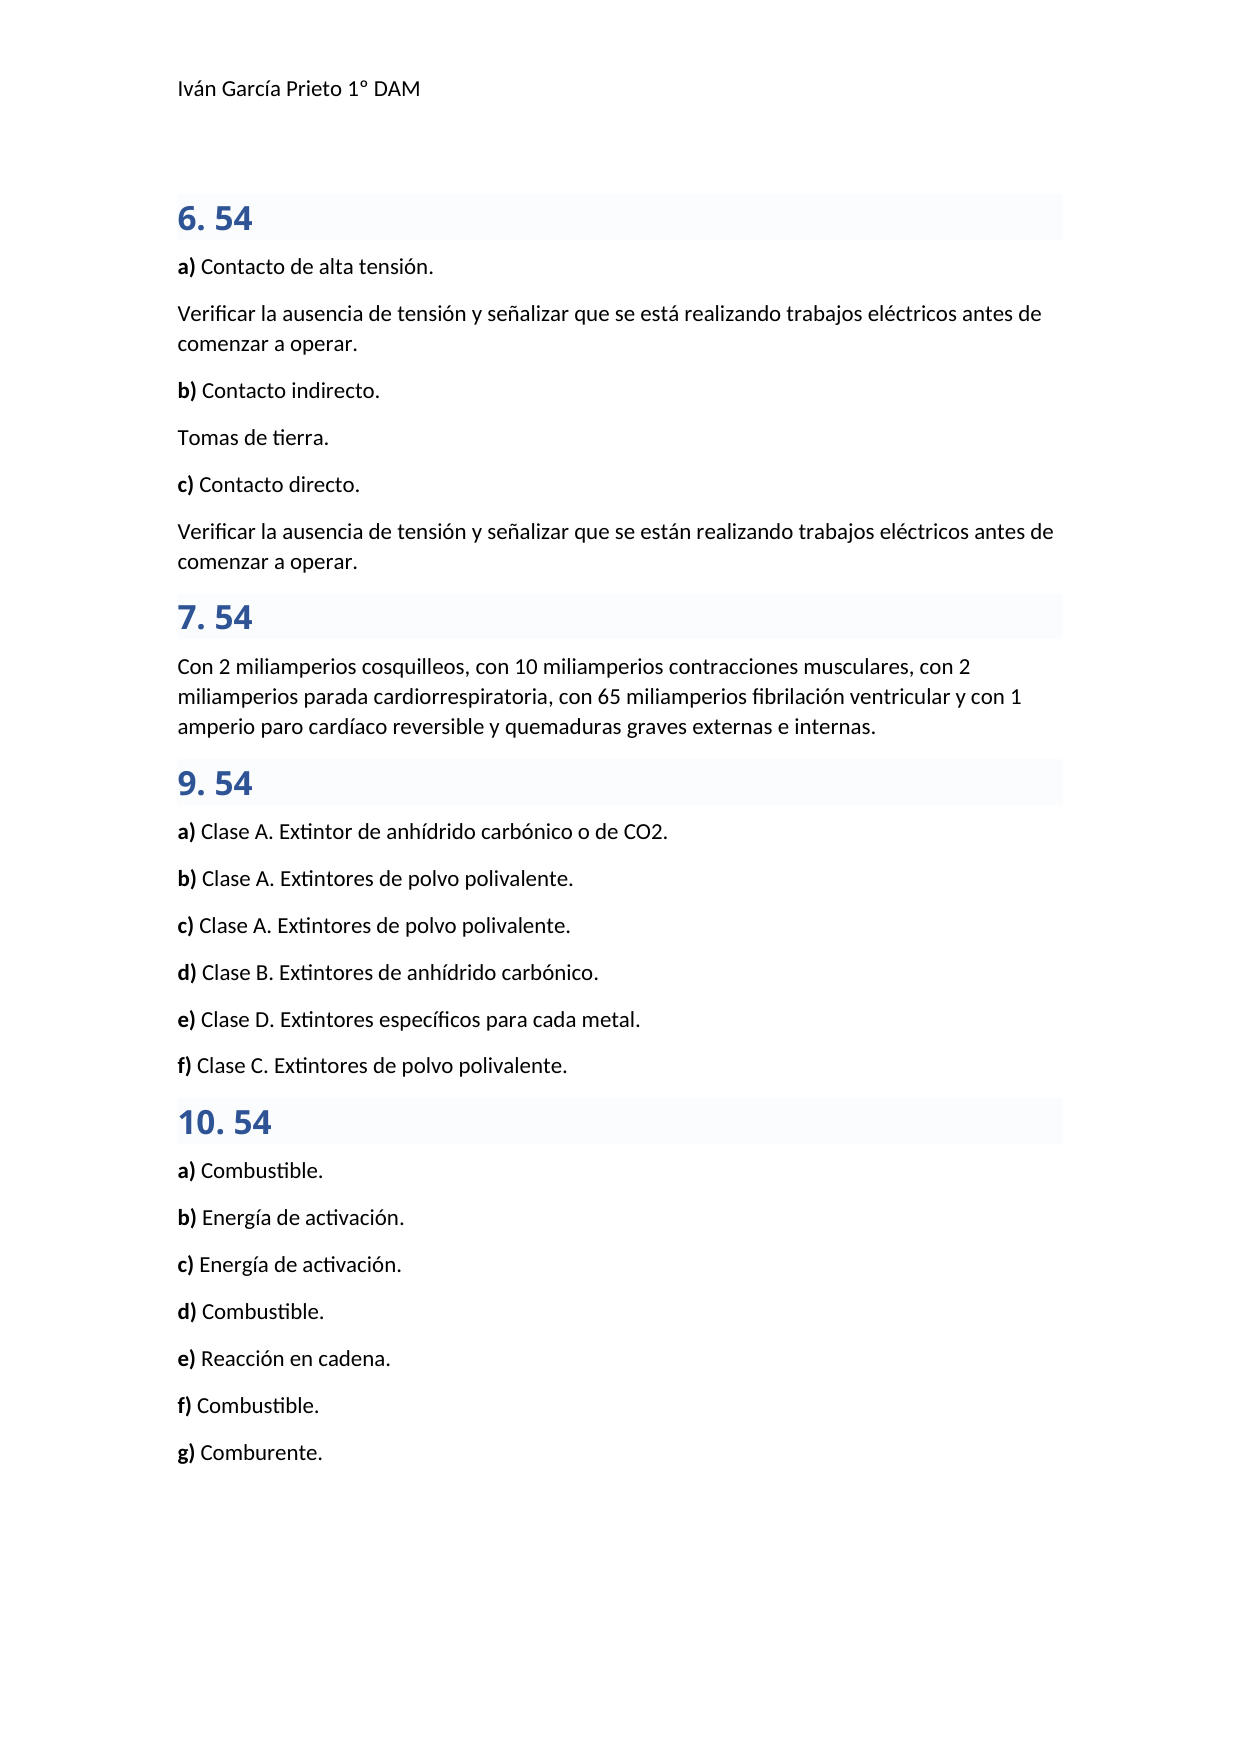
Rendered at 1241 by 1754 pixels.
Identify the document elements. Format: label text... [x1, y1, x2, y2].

text b) Clase A. Extintores de polvo polivalente. [177, 864, 1063, 892]
text e) Reacción en cadena. [177, 1344, 1063, 1372]
text a) Contacto de alta tensión. [177, 252, 1063, 280]
text Tomas de tierra. [177, 423, 1063, 451]
text c) Contacto directo. [177, 470, 1063, 498]
text 10. 54 [177, 1098, 1063, 1144]
text Verificar la ausencia de tensión y señalizar que se están realizando trabajos eléctricos antes de comenzar a operar. [177, 517, 1063, 575]
text Verificar la ausencia de tensión y señalizar que se está realizando trabajos eléctricos antes de comenzar a operar. [177, 299, 1063, 357]
text c) Energía de activación. [177, 1250, 1063, 1278]
text d) Clase B. Extintores de anhídrido carbónico. [177, 958, 1063, 986]
text e) Clase D. Extintores específicos para cada metal. [177, 1005, 1063, 1033]
text Con 2 miliamperios cosquilleos, con 10 miliamperios contracciones musculares, con 2 miliamperios parada cardiorrespiratoria, con 65 miliamperios fibrilación ventricular y con 1 amperio paro cardíaco reversible y quemaduras graves externas e internas. [177, 652, 1063, 740]
text f) Clase C. Extintores de polvo polivalente. [177, 1052, 1063, 1079]
text 7. 54 [177, 594, 1063, 639]
text f) Combustible. [177, 1391, 1063, 1419]
text g) Comburente. [177, 1438, 1063, 1466]
text a) Combustible. [177, 1156, 1063, 1184]
text 9. 54 [177, 759, 1063, 805]
text 6. 54 [177, 194, 1063, 240]
text d) Combustible. [177, 1297, 1063, 1325]
text b) Contacto indirecto. [177, 376, 1063, 404]
text c) Clase A. Extintores de polvo polivalente. [177, 911, 1063, 939]
text b) Energía de activación. [177, 1203, 1063, 1231]
text a) Clase A. Extintor de anhídrido carbónico o de CO2. [177, 817, 1063, 845]
